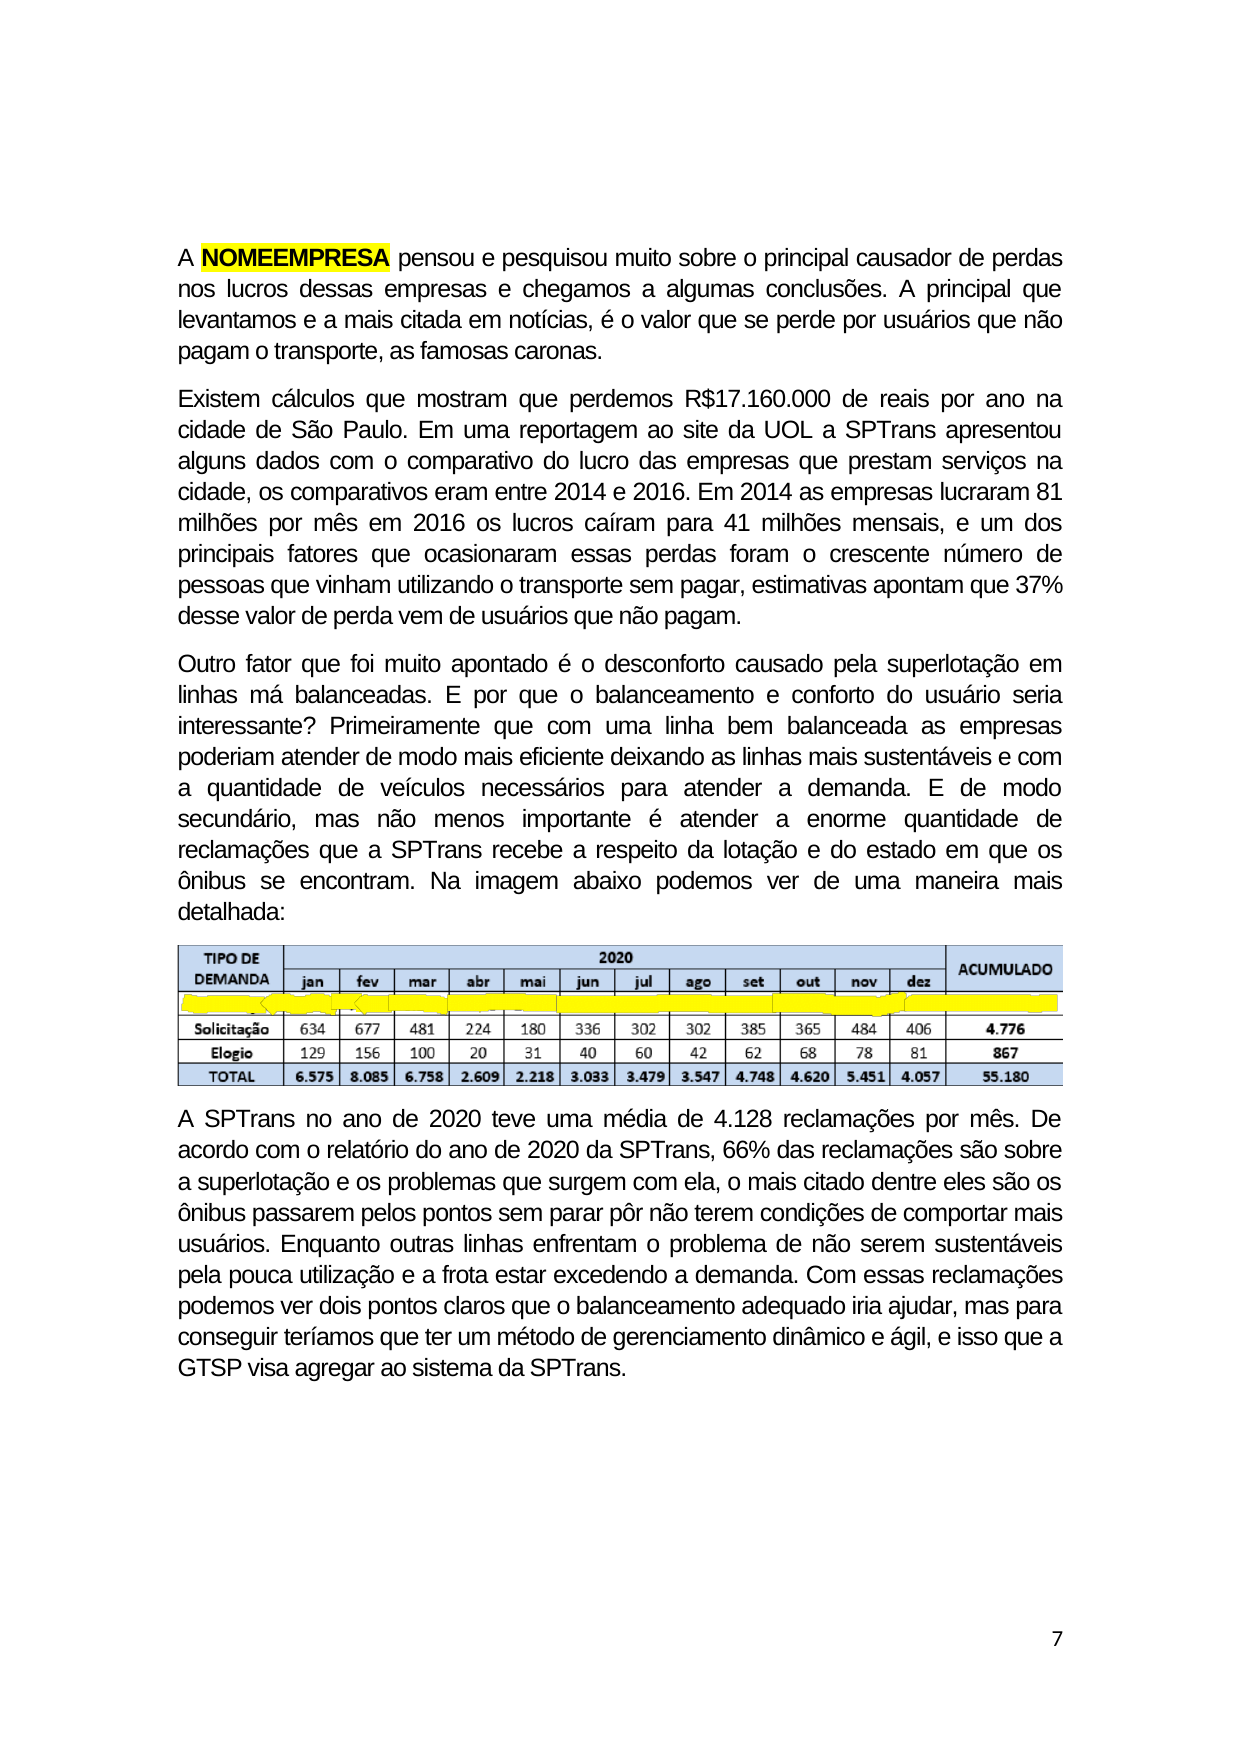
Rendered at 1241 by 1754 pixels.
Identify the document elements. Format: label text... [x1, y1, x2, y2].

picture [177, 945, 1063, 1086]
text A NOMEEMPRESA pensou e pesquisou muito sobre o principal causador de perdas nos lucros dessas empresas e chegamos a algumas conclusões. A principal que levantamos e a mais citada em notícias, é o valor que se perde por usuários que não pagam o transporte, as famosas caronas. [177, 334, 1063, 365]
